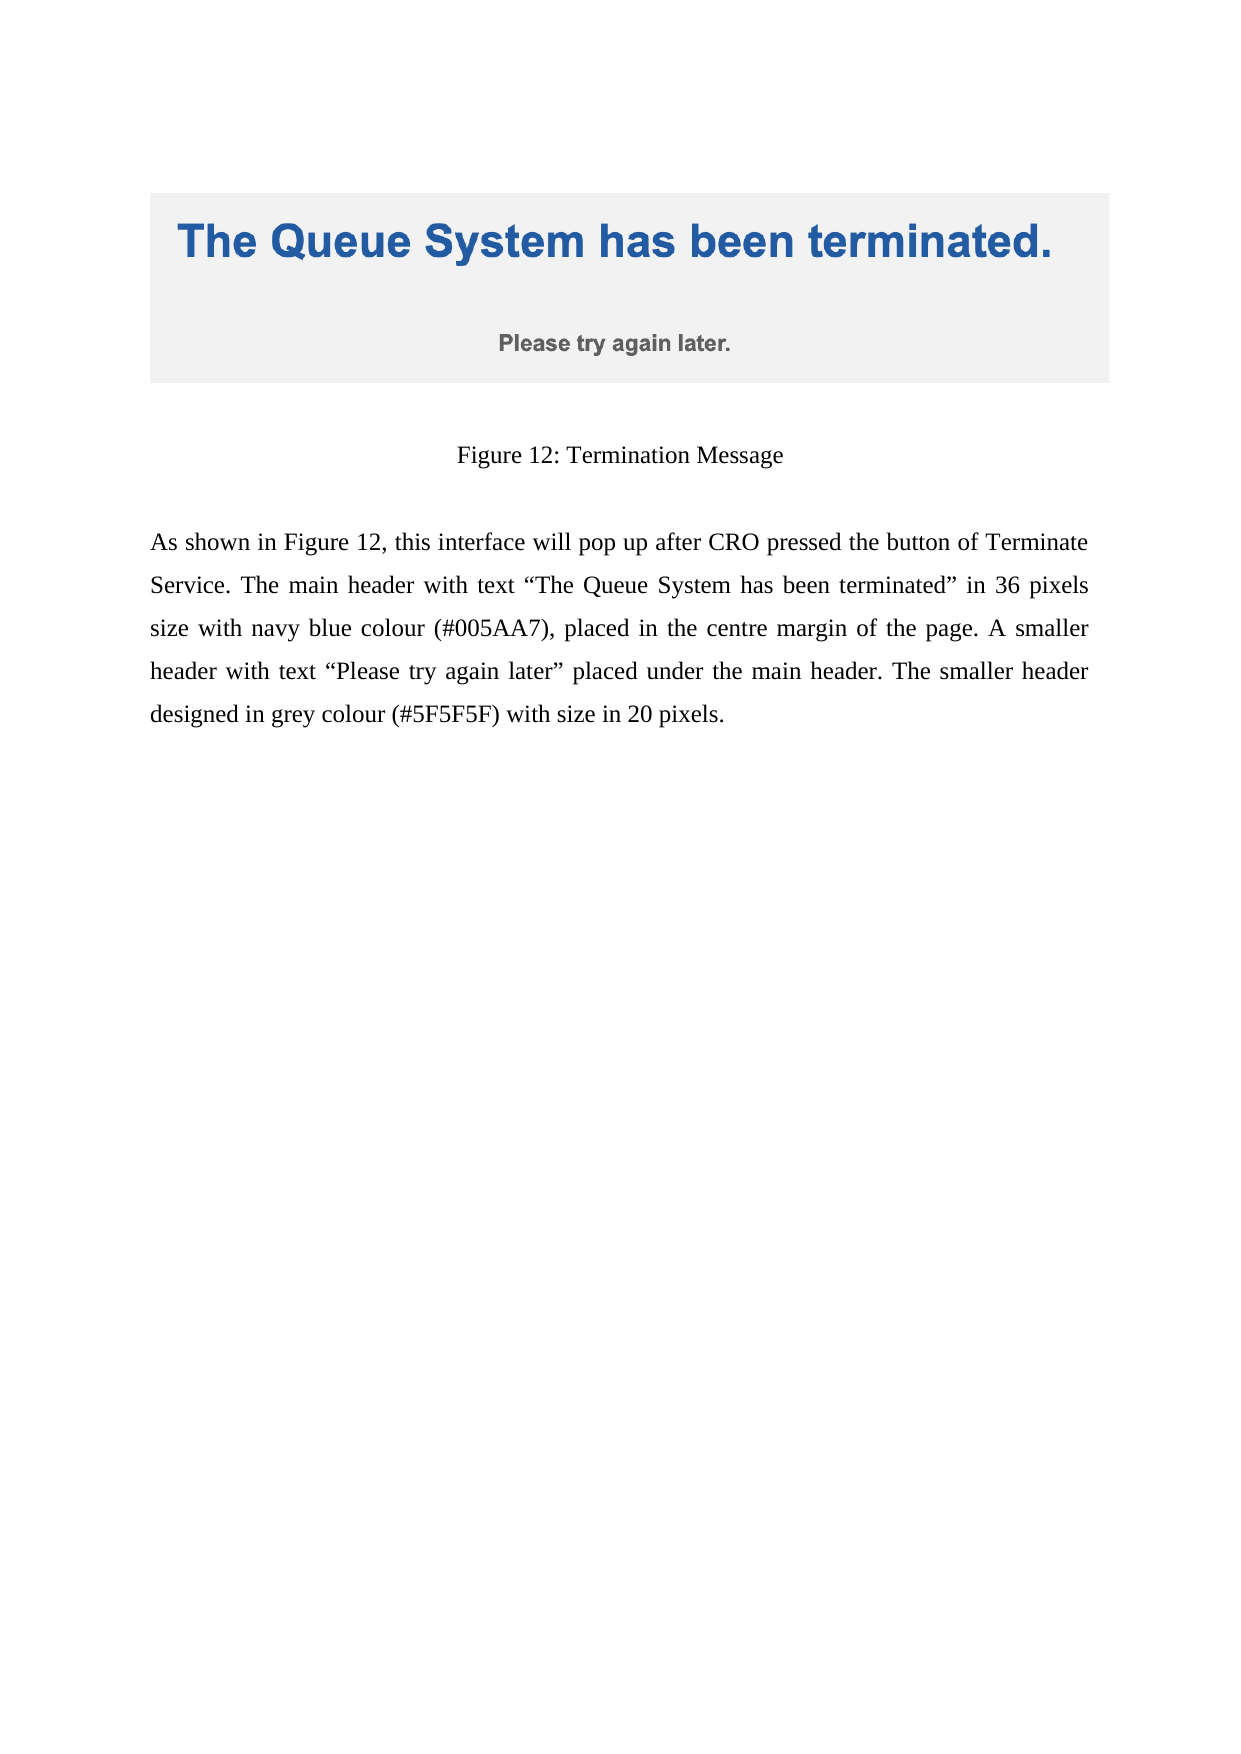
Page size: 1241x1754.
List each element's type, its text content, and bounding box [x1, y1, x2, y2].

text Figure 12: Termination Message [150, 441, 1090, 469]
text As shown in Figure 12, this interface will pop up after CRO pressed the button of Terminate Service. The main header with text “The Queue System has been terminated” in 36 pixels size with navy blue colour (#005AA7), placed in the centre margin of the page. A smaller header with text “Please try again later” placed under the main header. The smaller header designed in grey colour (#5F5F5F) with size in 20 pixels. [150, 527, 1090, 728]
picture [150, 193, 1110, 383]
